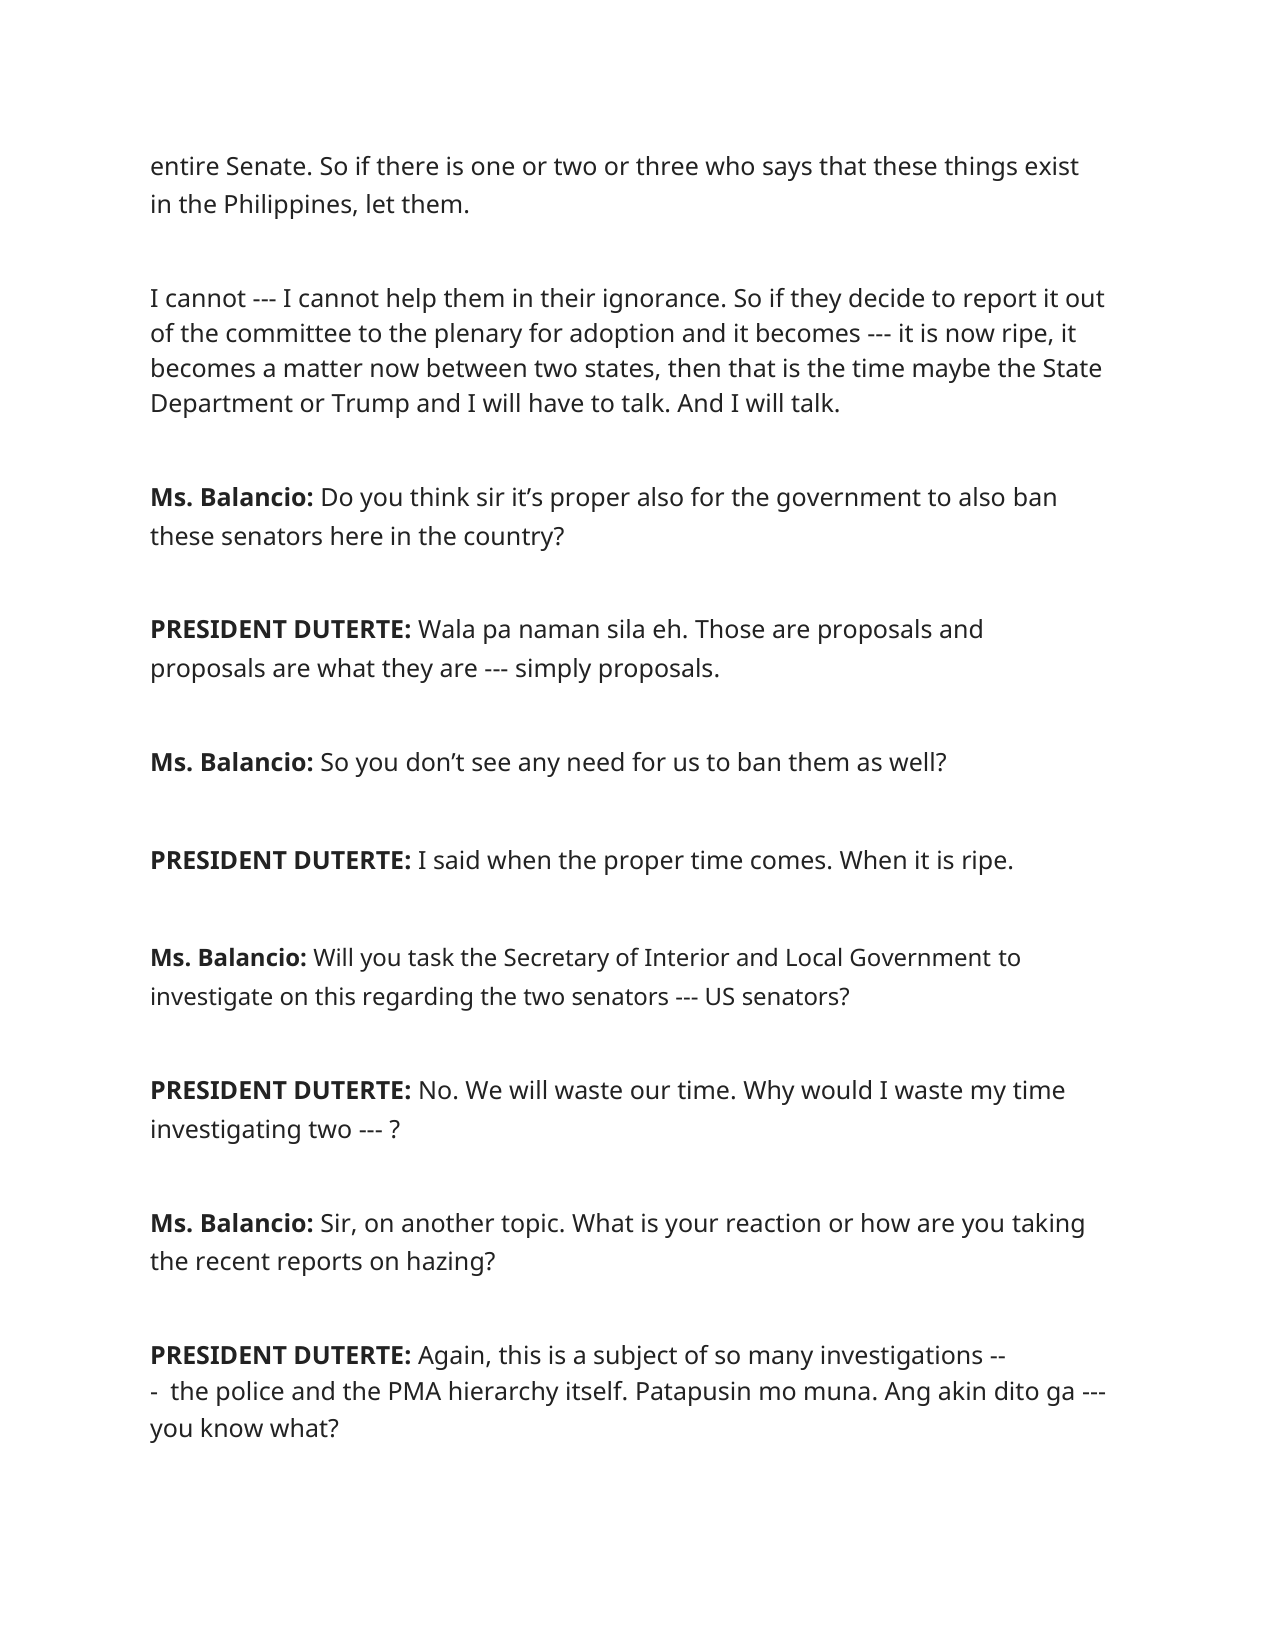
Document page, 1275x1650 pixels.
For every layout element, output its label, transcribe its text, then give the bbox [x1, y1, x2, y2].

text PRESIDENT DUTERTE: I said when the proper time comes. When it is ripe. [150, 843, 1125, 877]
text Ms. Balancio: Will you task the Secretary of Interior and Local Government to investigate on this regarding the two senators --- US senators? [150, 940, 1112, 1013]
text PRESIDENT DUTERTE: Again, this is a subject of so many investigations -- [150, 1338, 1125, 1372]
text PRESIDENT DUTERTE: Wala pa naman sila eh. Those are proposals and proposals are what they are --- simply proposals. [150, 612, 1079, 685]
text entire Senate. So if there is one or two or three who says that these things exist in the Philippines, let them. [150, 149, 1106, 221]
text PRESIDENT DUTERTE: No. We will waste our time. Why would I waste my time investigating two --- ? [150, 1073, 1112, 1145]
list the police and the PMA hierarchy itself. Patapusin mo muna. Ang akin dito ga --- you know what? [150, 1373, 1125, 1444]
text I cannot --- I cannot help them in their ignorance. So if they decide to report it out of the committee to the plenary for adoption and it becomes --- it is now ripe, it becomes a matter now between two states, then that is the time maybe the State Department or Trump and I will have to talk. And I will talk. [150, 281, 1123, 420]
text Ms. Balancio: So you don’t see any need for us to ban them as well? [150, 745, 1125, 779]
text Ms. Balancio: Sir, on another topic. What is your reaction or how are you taking the recent reports on hazing? [150, 1205, 1089, 1278]
text Ms. Balancio: Do you think sir it’s proper also for the government to also ban these senators here in the country? [150, 480, 1085, 552]
